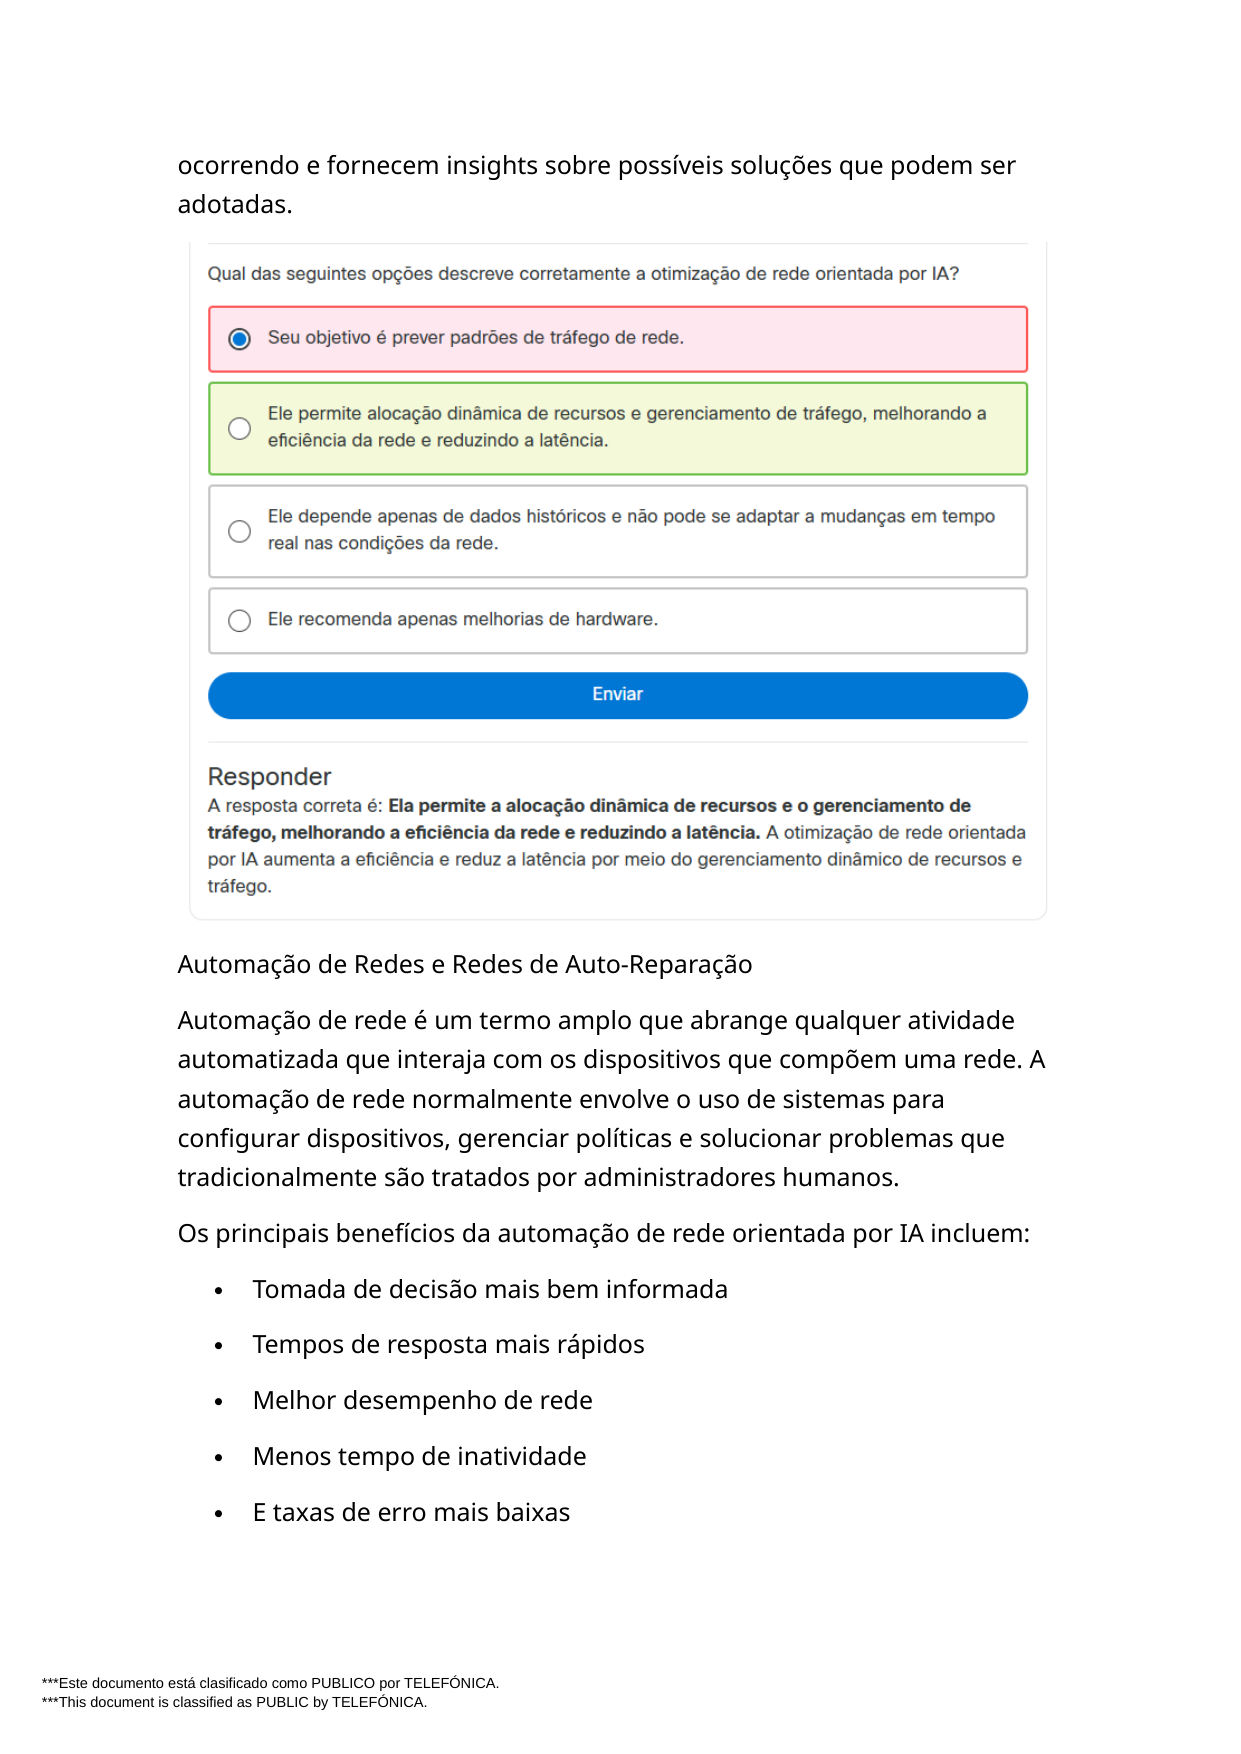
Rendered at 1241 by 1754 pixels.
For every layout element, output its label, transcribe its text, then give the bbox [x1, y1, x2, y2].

text Automação de rede é um termo amplo que abrange qualquer atividade automatizada que interaja com os dispositivos que compõem uma rede. A automação de rede normalmente envolve o uso de sistemas para configurar dispositivos, gerenciar políticas e solucionar problemas que tradicionalmente são tratados por administradores humanos. [177, 1003, 1063, 1194]
picture [177, 242, 1063, 926]
list Melhor desempenho de rede [215, 1383, 1063, 1417]
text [177, 148, 1063, 221]
list Tomada de decisão mais bem informada [215, 1271, 1063, 1305]
list Tempos de resposta mais rápidos [215, 1327, 1063, 1361]
text Os principais benefícios da automação de rede orientada por IA incluem: [177, 1216, 1063, 1249]
list E taxas de erro mais baixas [215, 1495, 1063, 1529]
text Automação de Redes e Redes de Auto-Reparação [177, 947, 1063, 981]
list Menos tempo de inatividade [215, 1439, 1063, 1473]
